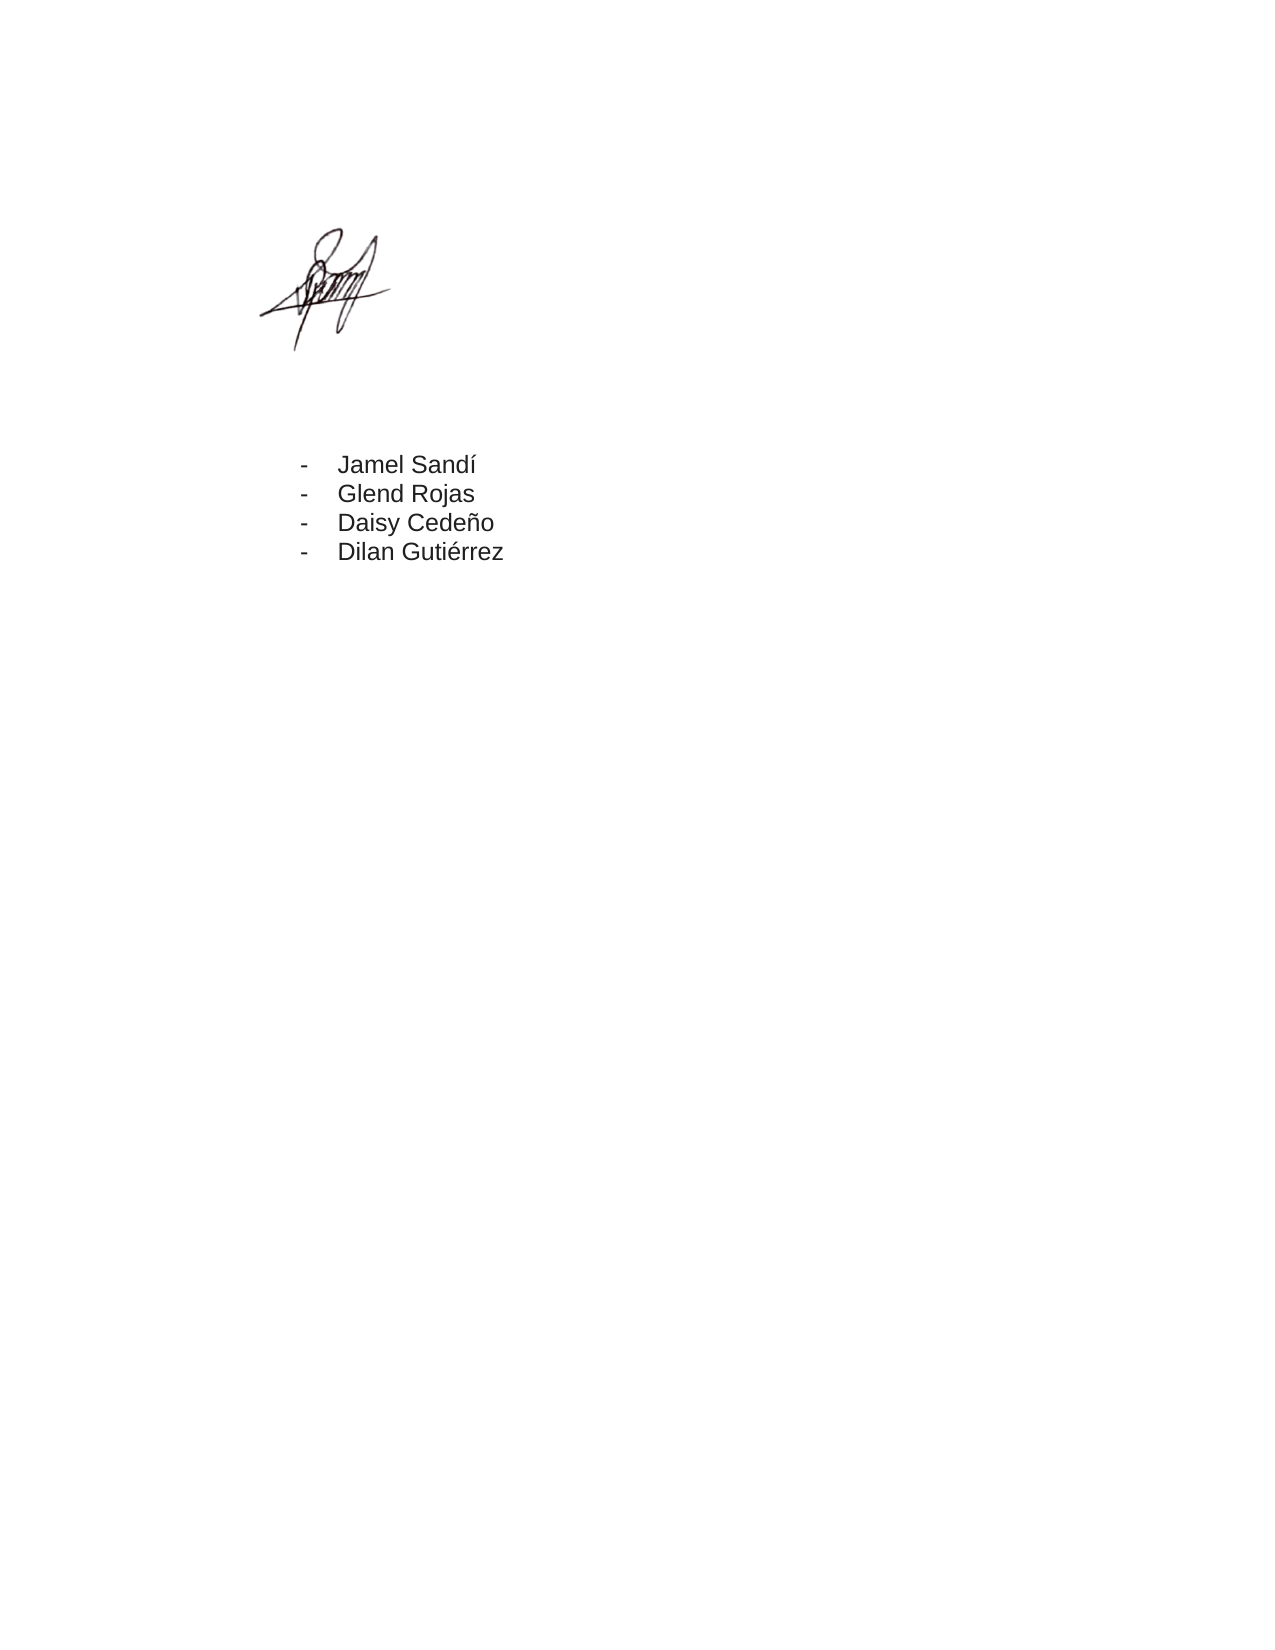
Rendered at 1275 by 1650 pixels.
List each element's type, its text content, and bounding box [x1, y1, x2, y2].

list Jamel Sandí [300, 450, 1087, 479]
list Glend Rojas [300, 479, 1087, 508]
list Dilan Gutiérrez [300, 536, 1087, 565]
list Daisy Cedeño [300, 508, 1087, 536]
picture [187, 150, 498, 421]
